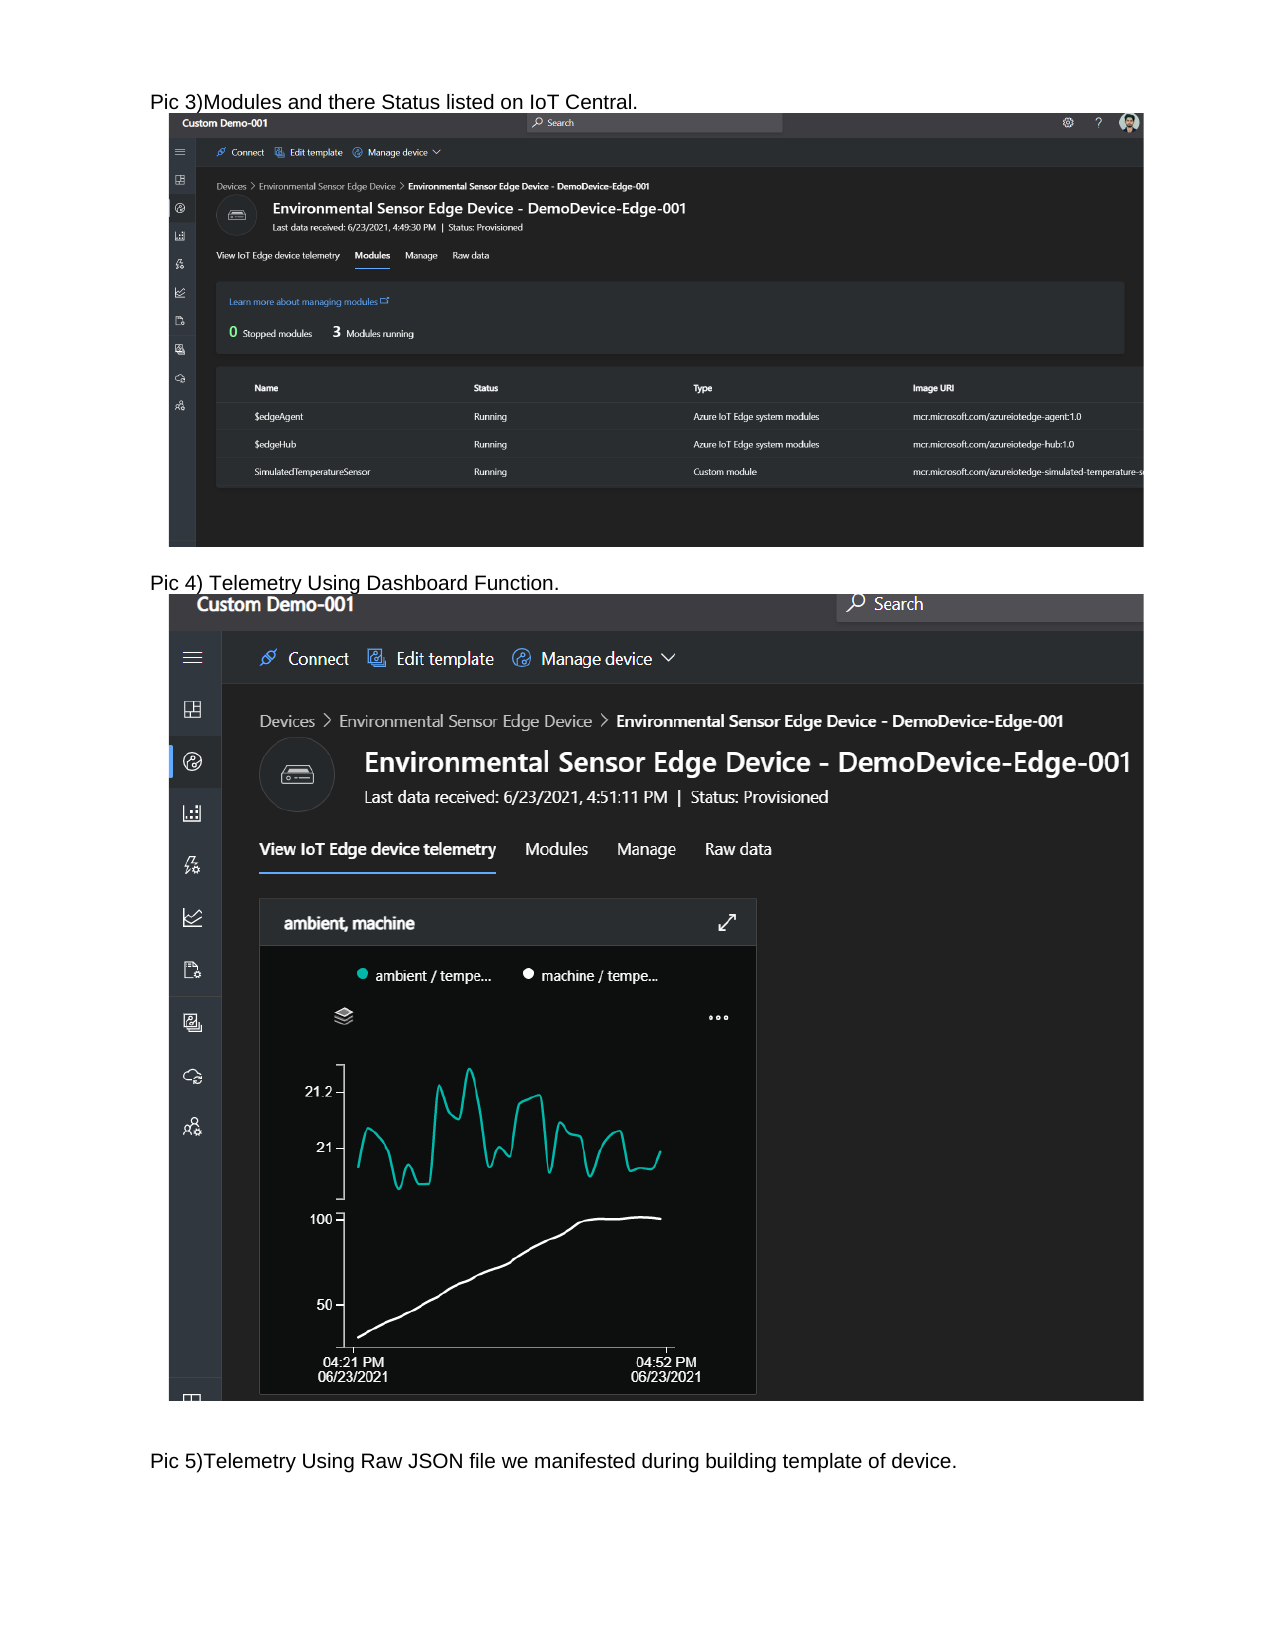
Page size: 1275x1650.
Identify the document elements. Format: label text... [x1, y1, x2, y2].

text Pic 4) Telemetry Using Dashboard Function. [150, 570, 1125, 1401]
text Pic 3)Modules and there Status listed on IoT Central. [150, 90, 1125, 114]
text Pic 5)Telemetry Using Raw JSON file we manifested during building template of device. [150, 1449, 1125, 1473]
